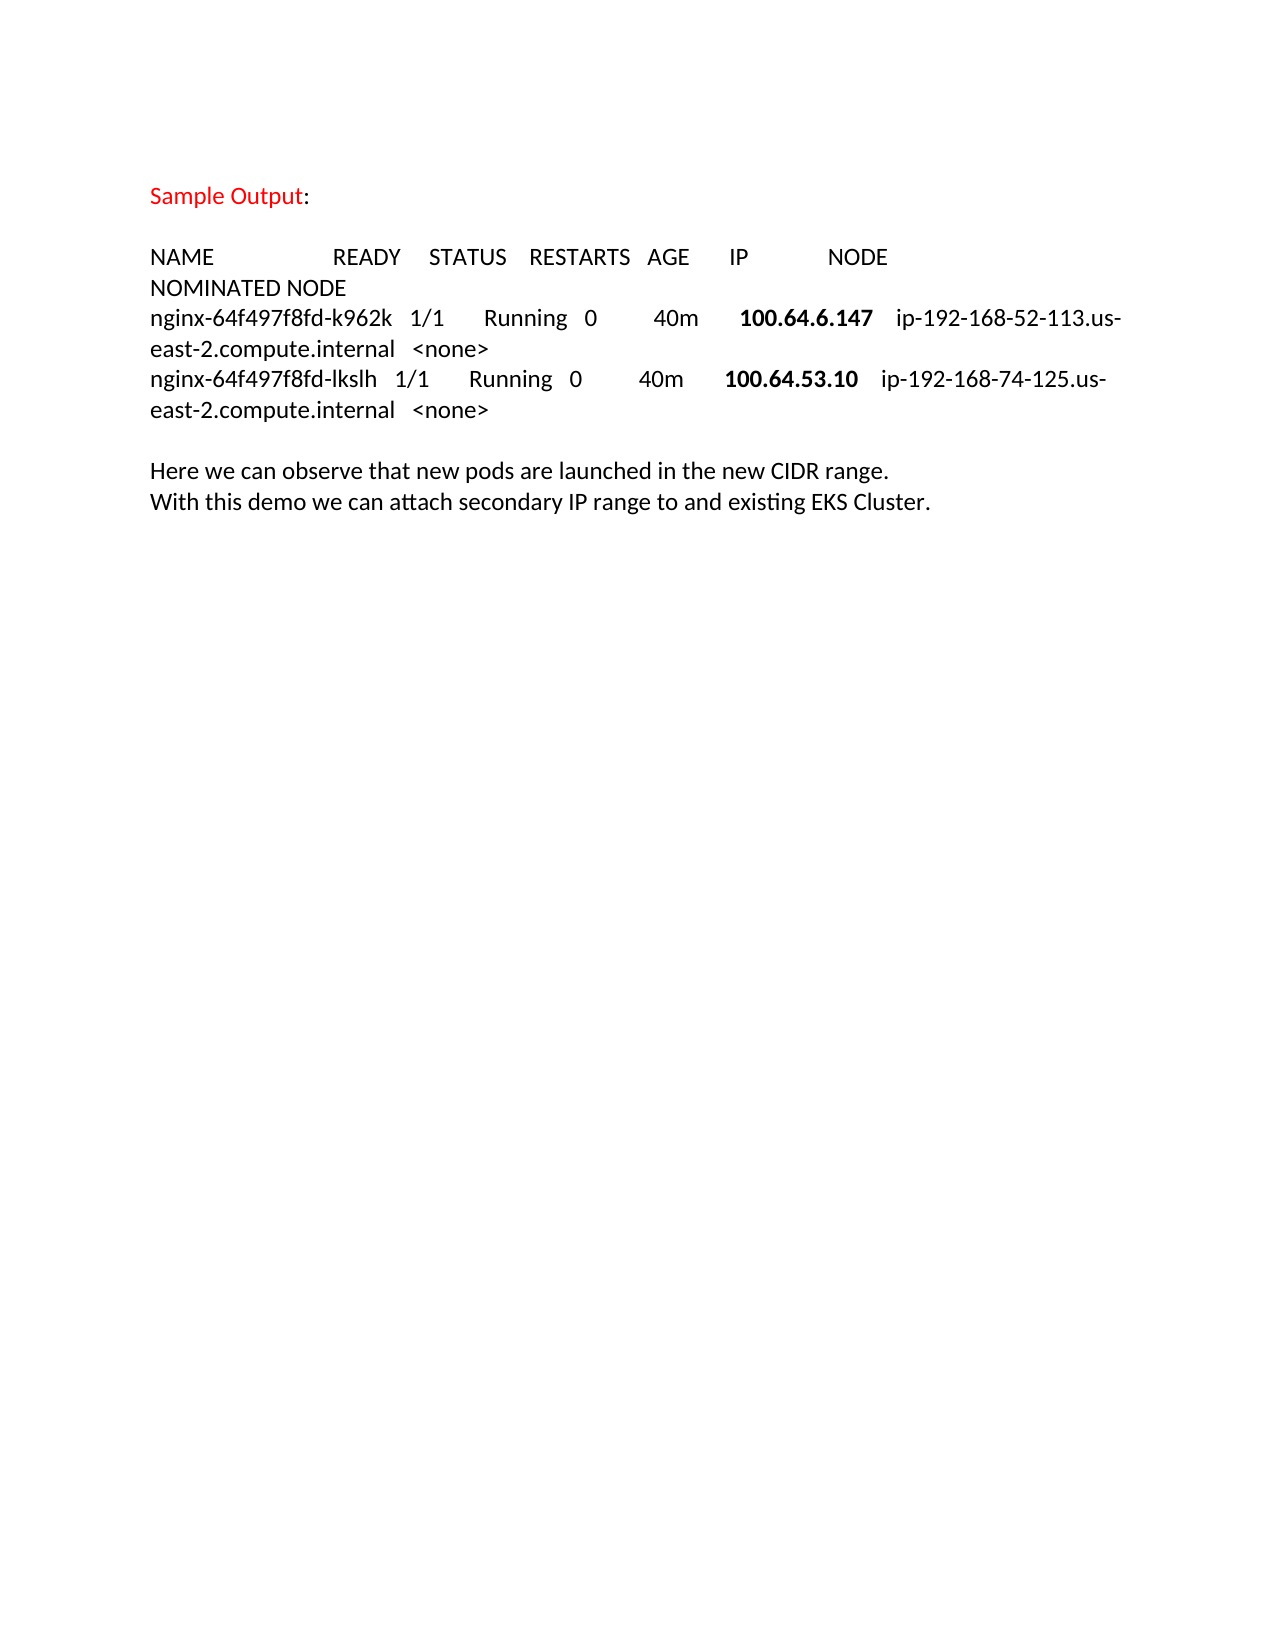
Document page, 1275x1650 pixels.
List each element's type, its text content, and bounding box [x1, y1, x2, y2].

text NAME READY STATUS RESTARTS AGE IP NODE NOMINATED NODE [150, 242, 1125, 303]
text Sample Output: [150, 181, 1125, 211]
text With this demo we can attach secondary IP range to and existing EKS Cluster. [150, 486, 1125, 516]
text Here we can observe that new pods are launched in the new CIDR range. [150, 455, 1125, 486]
text nginx-64f497f8fd-k962k 1/1 Running 0 40m 100.64.6.147 ip-192-168-52-113.us-east-2.compute.internal <none> [150, 303, 1125, 364]
text nginx-64f497f8fd-lkslh 1/1 Running 0 40m 100.64.53.10 ip-192-168-74-125.us-east-2.compute.internal <none> [150, 364, 1125, 425]
